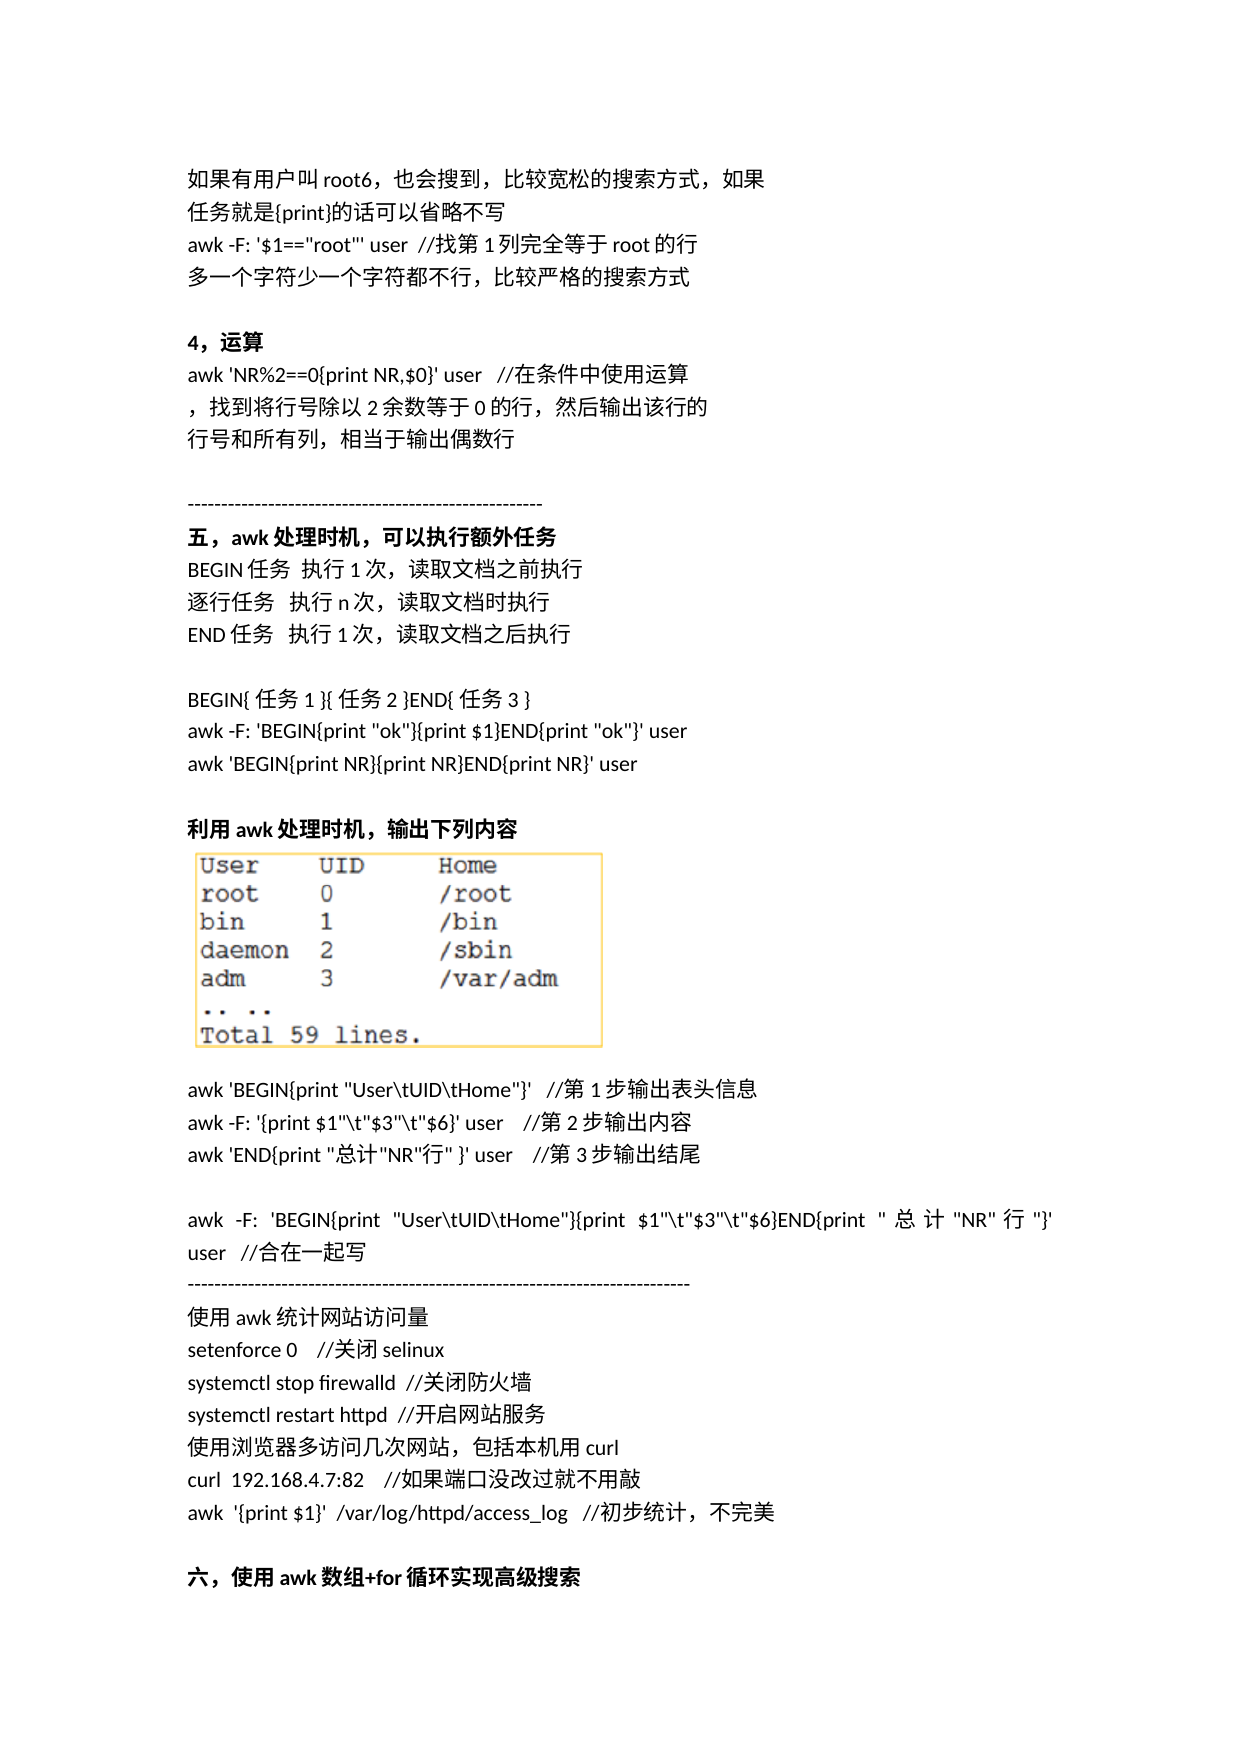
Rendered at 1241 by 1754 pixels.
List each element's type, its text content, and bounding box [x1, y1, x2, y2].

text 多一个字符少一个字符都不行，比较严格的搜索方式 [187, 259, 1053, 292]
text 利用awk处理时机，输出下列内容 [187, 812, 1053, 844]
text ----------------------------------------------------- [187, 487, 1053, 519]
text awk -F: '$1=="root"' user //找第1列完全等于root的行 [187, 227, 1053, 259]
text 4，运算 [187, 324, 1053, 357]
text awk 'BEGIN{print NR}{print NR}END{print NR}' user [187, 747, 1053, 779]
text systemctl stop firewalld //关闭防火墙 [187, 1364, 1053, 1397]
text awk '{print $1}' /var/log/httpd/access_log //初步统计，不完美 [187, 1494, 1053, 1527]
text 行号和所有列，相当于输出偶数行 [187, 422, 1053, 454]
text 使用浏览器多访问几次网站，包括本机用curl [187, 1429, 1053, 1462]
text awk 'BEGIN{print "User\tUID\tHome"}' //第1步输出表头信息 [187, 1072, 1053, 1104]
text setenforce 0 //关闭selinux [187, 1332, 1053, 1364]
text systemctl restart httpd //开启网站服务 [187, 1397, 1053, 1429]
text 六，使用awk数组+for循环实现高级搜索 [187, 1559, 1053, 1592]
text awk -F: 'BEGIN{print "User\tUID\tHome"}{print $1"\t"$3"\t"$6}END{print "总计"NR"行"}' user //合在一起写 [187, 1202, 1053, 1267]
text --------------------------------------------------------------------------- [187, 1267, 1053, 1299]
text awk 'NR%2==0{print NR,$0}' user //在条件中使用运算 [187, 357, 1053, 389]
text awk -F: 'BEGIN{print "ok"}{print $1}END{print "ok"}' user [187, 714, 1053, 747]
text 逐行任务 执行n次，读取文档时执行 [187, 584, 1053, 617]
text curl 192.168.4.7:82 //如果端口没改过就不用敲 [187, 1462, 1053, 1494]
text BEGIN任务 执行1次，读取文档之前执行 [187, 552, 1053, 584]
text 任务就是{print}的话可以省略不写 [187, 194, 1053, 227]
text 使用awk统计网站访问量 [187, 1299, 1053, 1332]
text BEGIN{ 任务1 }{ 任务2 }END{ 任务3 } [187, 682, 1053, 714]
text 五，awk处理时机，可以执行额外任务 [187, 519, 1053, 552]
text 如果有用户叫root6，也会搜到，比较宽松的搜索方式，如果 [187, 162, 1053, 194]
picture [187, 844, 611, 1053]
text awk 'END{print "总计"NR"行" }' user //第3步输出结尾 [187, 1137, 1053, 1169]
text END任务 执行1次，读取文档之后执行 [187, 617, 1053, 649]
text ，找到将行号除以2余数等于0的行，然后输出该行的 [187, 389, 1053, 422]
text awk -F: '{print $1"\t"$3"\t"$6}' user //第2步输出内容 [187, 1104, 1053, 1137]
